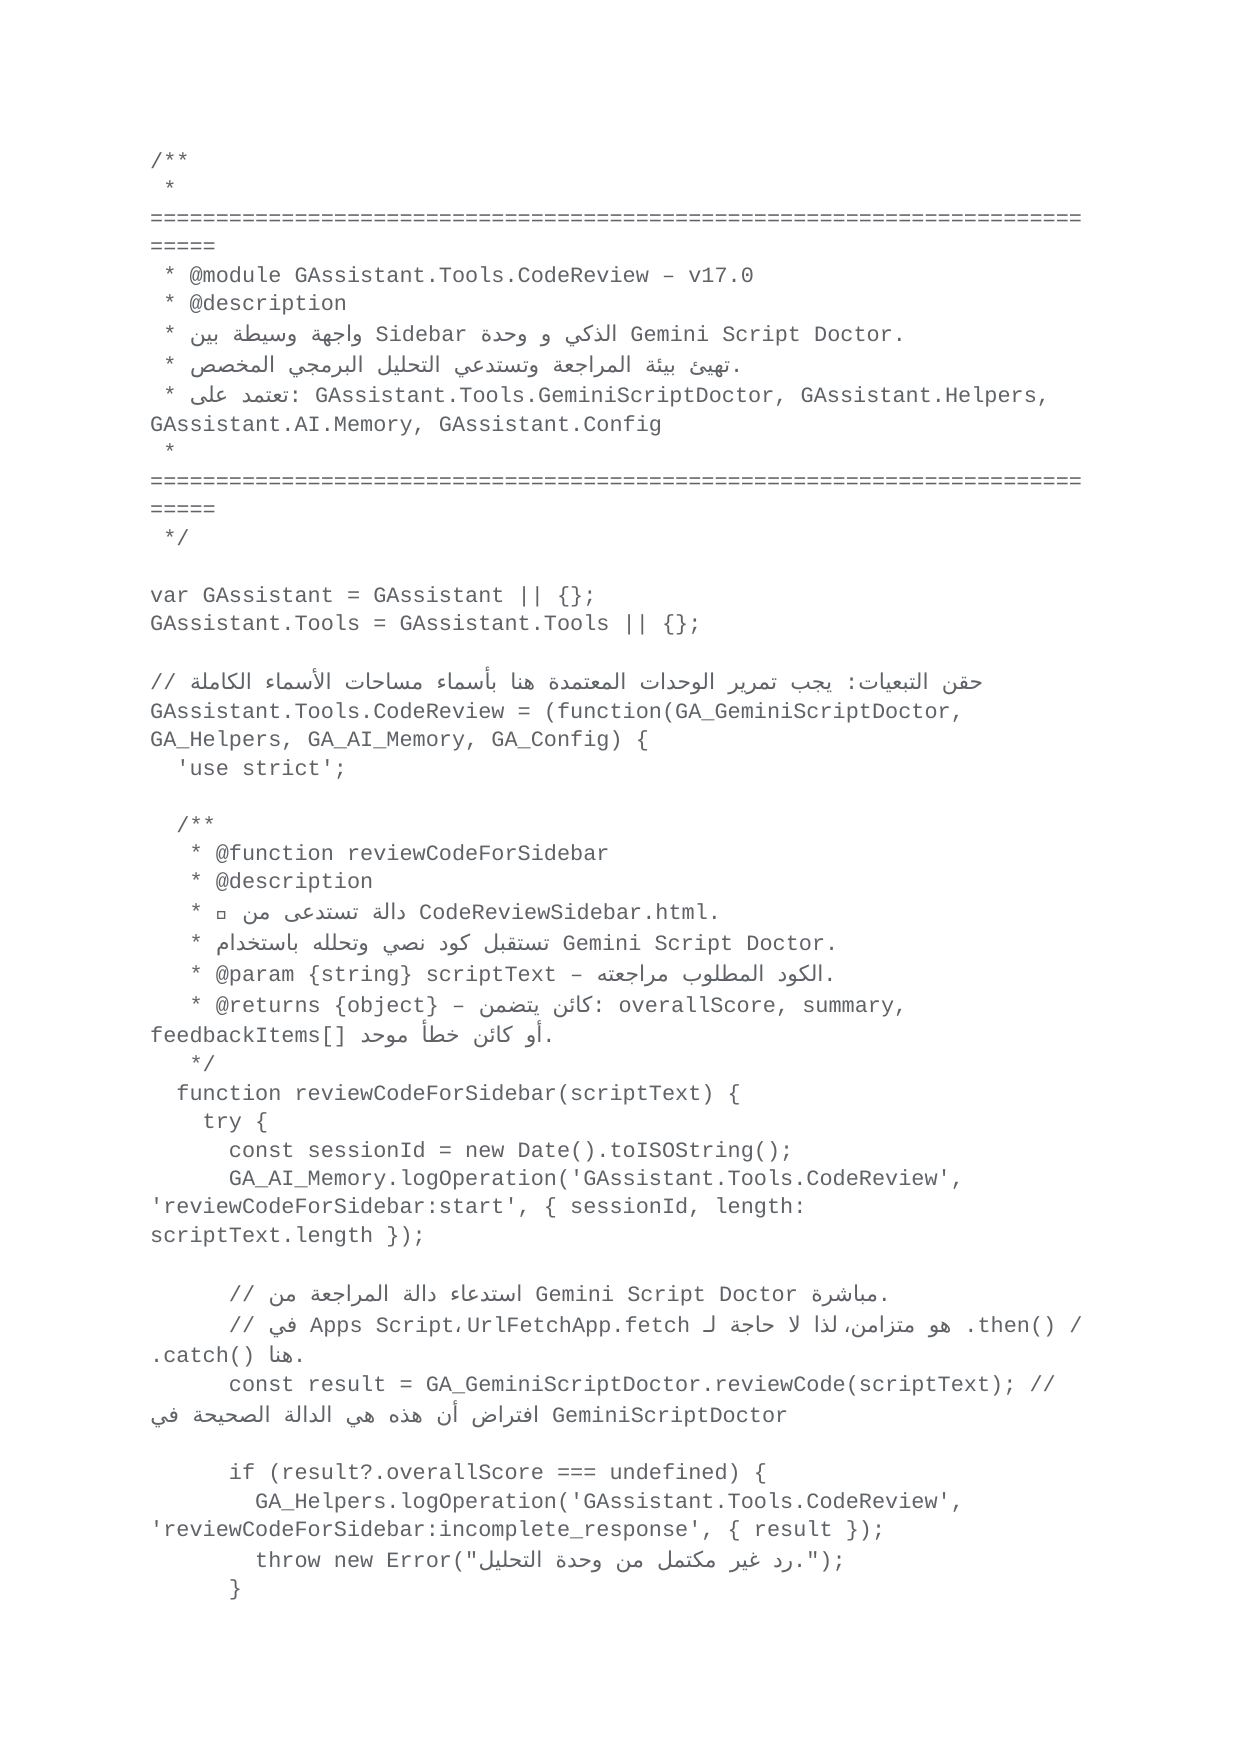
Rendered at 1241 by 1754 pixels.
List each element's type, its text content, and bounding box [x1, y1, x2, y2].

text try { [150, 1110, 1090, 1135]
text * @param {string} scriptText – الكود المطلوب مراجعته. [150, 961, 1090, 988]
text * @returns {object} – كائن يتضمن: overallScore, summary, feedbackItems[] أو كائن خطأ موحد. [150, 992, 1090, 1049]
text GAssistant.Tools = GAssistant.Tools || {}; [150, 612, 1090, 637]
text // حقن التبعيات: يجب تمرير الوحدات المعتمدة هنا بأسماء مساحات الأسماء الكاملة [150, 669, 1090, 696]
text var GAssistant = GAssistant || {}; [150, 584, 1090, 608]
text const sessionId = new Date().toISOString(); [150, 1139, 1090, 1163]
text GAssistant.Tools.CodeReview = (function(GA_GeminiScriptDoctor, GA_Helpers, GA_AI_Memory, GA_Config) { [150, 700, 1090, 753]
text const result = GA_GeminiScriptDoctor.reviewCode(scriptText); // افتراض أن هذه هي الدالة الصحيحة في GeminiScriptDoctor [150, 1373, 1090, 1429]
text * واجهة وسيطة بين Sidebar الذكي و وحدة Gemini Script Doctor. [150, 321, 1090, 348]
text } [150, 1578, 1090, 1602]
text /** [150, 814, 1090, 838]
text * ============================================================================ [150, 442, 1090, 523]
text * تعتمد على: GAssistant.Tools.GeminiScriptDoctor, GAssistant.Helpers, GAssistant.AI.Memory, GAssistant.Config [150, 382, 1090, 438]
text // في Apps Script، UrlFetchApp.fetch هو متزامن، لذا لا حاجة لـ .then() / .catch() هنا. [150, 1312, 1090, 1369]
text */ [150, 527, 1090, 552]
text 'use strict'; [150, 757, 1090, 782]
text */ [150, 1053, 1090, 1078]
text * تستقبل كود نصي وتحلله باستخدام Gemini Script Doctor. [150, 930, 1090, 957]
text * تهيئ بيئة المراجعة وتستدعي التحليل البرمجي المخصص. [150, 352, 1090, 378]
text * @description [150, 292, 1090, 317]
text * 🎯 دالة تستدعى من CodeReviewSidebar.html. [150, 899, 1090, 926]
text throw new Error("رد غير مكتمل من وحدة التحليل."); [150, 1547, 1090, 1574]
text * @description [150, 871, 1090, 895]
text * ============================================================================ [150, 178, 1090, 260]
text GA_Helpers.logOperation('GAssistant.Tools.CodeReview', 'reviewCodeForSidebar:incomplete_response', { result }); [150, 1490, 1090, 1543]
text * @function reviewCodeForSidebar [150, 842, 1090, 867]
text // استدعاء دالة المراجعة من Gemini Script Doctor مباشرة. [150, 1281, 1090, 1308]
text GA_AI_Memory.logOperation('GAssistant.Tools.CodeReview', 'reviewCodeForSidebar:start', { sessionId, length: scriptText.length }); [150, 1167, 1090, 1249]
text /** [150, 150, 1090, 175]
text if (result?.overallScore === undefined) { [150, 1461, 1090, 1486]
text function reviewCodeForSidebar(scriptText) { [150, 1082, 1090, 1107]
text * @module GAssistant.Tools.CodeReview – v17.0 [150, 264, 1090, 288]
